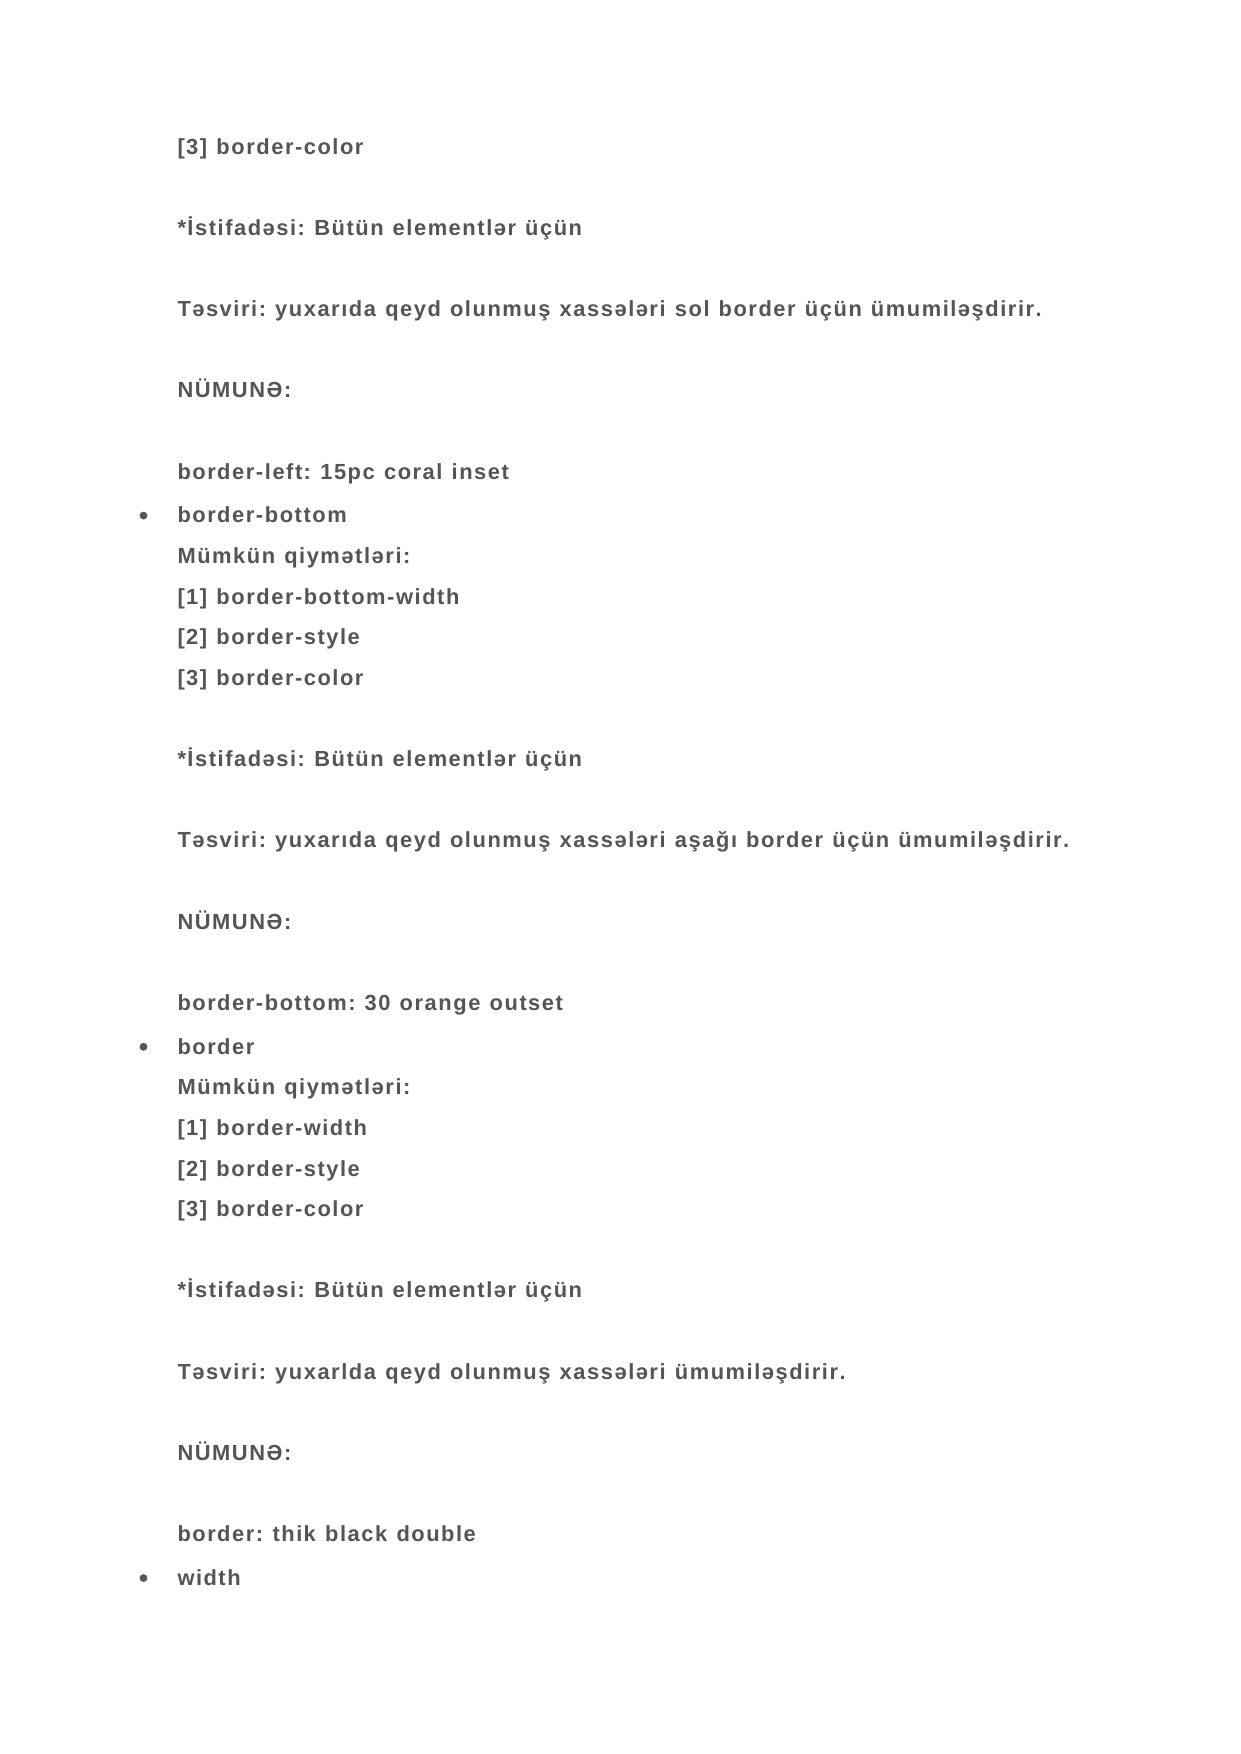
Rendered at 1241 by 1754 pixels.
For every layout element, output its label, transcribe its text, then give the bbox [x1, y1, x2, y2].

list border-bottom [140, 484, 1152, 527]
text Mümkün qiymətləri: [1] border-bottom-width [2] border-style [3] border-color *İstifadəsi: Bütün elementlər üçün Təsviri: yuxarıda qeyd olunmuş xassələri aşağı border üçün ümumiləşdirir. NÜMUNƏ: border-bottom: 30 orange outset [177, 527, 1152, 1015]
list border [140, 1015, 1152, 1059]
text Mümkün qiymətləri: [1] border-width [2] border-style [3] border-color *İstifadəsi: Bütün elementlər üçün Təsviri: yuxarlda qeyd olunmuş xassələri ümumiləşdirir. NÜMUNƏ: border: thik black double [177, 1059, 1152, 1546]
list width [140, 1546, 1152, 1590]
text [177, 118, 1152, 484]
